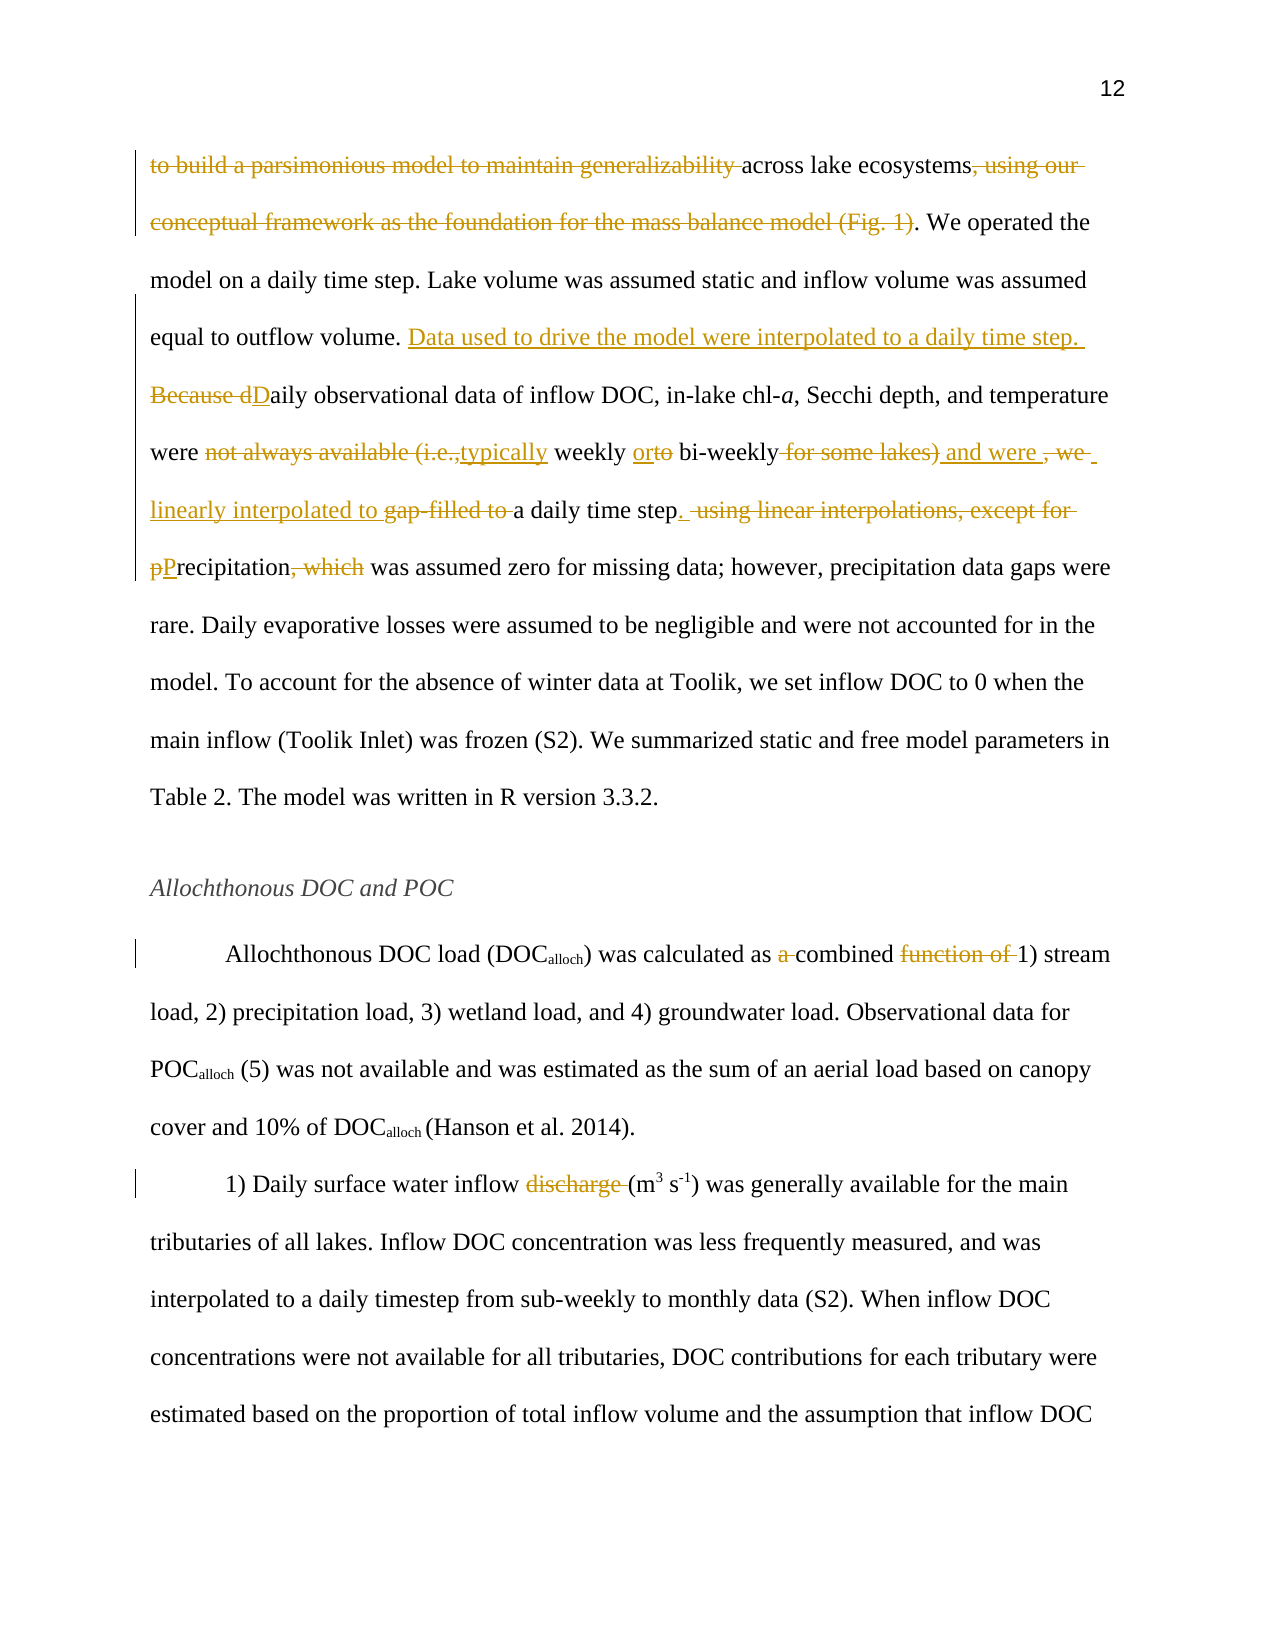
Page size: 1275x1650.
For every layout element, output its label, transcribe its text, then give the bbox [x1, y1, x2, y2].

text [150, 1169, 1125, 1428]
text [150, 150, 1125, 811]
text Allochthonous DOC load (DOCalloch) was calculated as combined 1) stream load, 2) precipitation load, 3) wetland load, and 4) groundwater load. Observational data for POCalloch (5) was not available and was estimated as the sum of an aerial load based on canopy cover and 10% of DOCalloch (Hanson et al. 2014). [150, 939, 1125, 1140]
subtitle Allochthonous DOC and POC [150, 873, 1125, 902]
